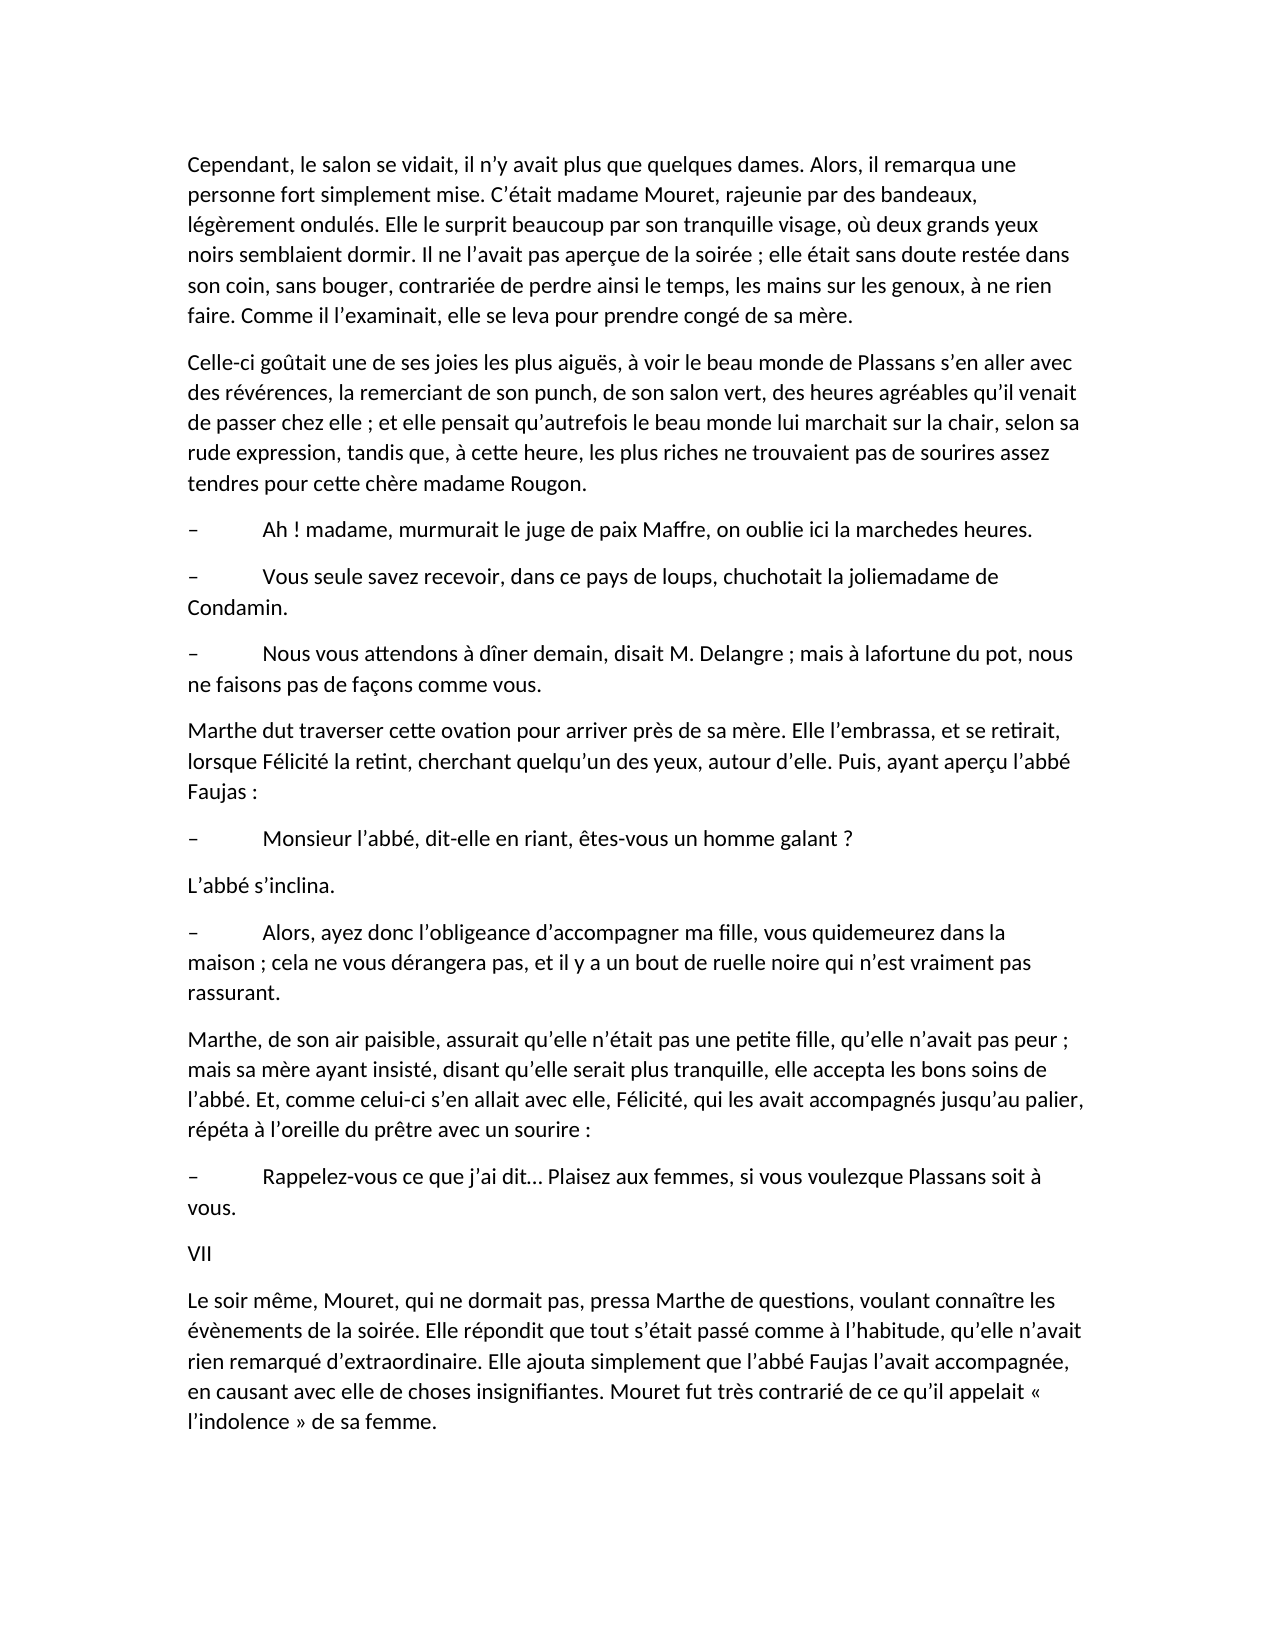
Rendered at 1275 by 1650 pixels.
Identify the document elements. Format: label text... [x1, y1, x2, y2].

text – Alors, ayez donc l’obligeance d’accompagner ma fille, vous quidemeurez dans la maison ; cela ne vous dérangera pas, et il y a un bout de ruelle noire qui n’est vraiment pas rassurant. [187, 918, 1087, 1006]
text Celle-ci goûtait une de ses joies les plus aiguës, à voir le beau monde de Plassans s’en aller avec des révérences, la remerciant de son punch, de son salon vert, des heures agréables qu’il venait de passer chez elle ; et elle pensait qu’autrefois le beau monde lui marchait sur la chair, selon sa rude expression, tandis que, à cette heure, les plus riches ne trouvaient pas de sourires assez tendres pour cette chère madame Rougon. [187, 348, 1087, 497]
text – Nous vous attendons à dîner demain, disait M. Delangre ; mais à lafortune du pot, nous ne faisons pas de façons comme vous. [187, 639, 1087, 698]
text VII [187, 1239, 1087, 1268]
text – Monsieur l’abbé, dit-elle en riant, êtes-vous un homme galant ? [187, 824, 1087, 852]
text – Rappelez-vous ce que j’ai dit… Plaisez aux femmes, si vous voulezque Plassans soit à vous. [187, 1162, 1087, 1221]
text Le soir même, Mouret, qui ne dormait pas, pressa Marthe de questions, voulant connaître les évènements de la soirée. Elle répondit que tout s’était passé comme à l’habitude, qu’elle n’avait rien remarqué d’extraordinaire. Elle ajouta simplement que l’abbé Faujas l’avait accompagnée, en causant avec elle de choses insignifiantes. Mouret fut très contrarié de ce qu’il appelait « l’indolence » de sa femme. [187, 1286, 1087, 1435]
text Marthe dut traverser cette ovation pour arriver près de sa mère. Elle l’embrassa, et se retirait, lorsque Félicité la retint, cherchant quelqu’un des yeux, autour d’elle. Puis, ayant aperçu l’abbé Faujas : [187, 717, 1087, 805]
text L’abbé s’inclina. [187, 871, 1087, 899]
text Marthe, de son air paisible, assurait qu’elle n’était pas une petite fille, qu’elle n’avait pas peur ; mais sa mère ayant insisté, disant qu’elle serait plus tranquille, elle accepta les bons soins de l’abbé. Et, comme celui-ci s’en allait avec elle, Félicité, qui les avait accompagnés jusqu’au palier, répéta à l’oreille du prêtre avec un sourire : [187, 1025, 1087, 1144]
text – Vous seule savez recevoir, dans ce pays de loups, chuchotait la joliemadame de Condamin. [187, 562, 1087, 621]
text Cependant, le salon se vidait, il n’y avait plus que quelques dames. Alors, il remarqua une personne fort simplement mise. C’était madame Mouret, rajeunie par des bandeaux, légèrement ondulés. Elle le surprit beaucoup par son tranquille visage, où deux grands yeux noirs semblaient dormir. Il ne l’avait pas aperçue de la soirée ; elle était sans doute restée dans son coin, sans bouger, contrariée de perdre ainsi le temps, les mains sur les genoux, à ne rien faire. Comme il l’examinait, elle se leva pour prendre congé de sa mère. [187, 150, 1087, 329]
text – Ah ! madame, murmurait le juge de paix Maffre, on oublie ici la marchedes heures. [187, 516, 1087, 544]
